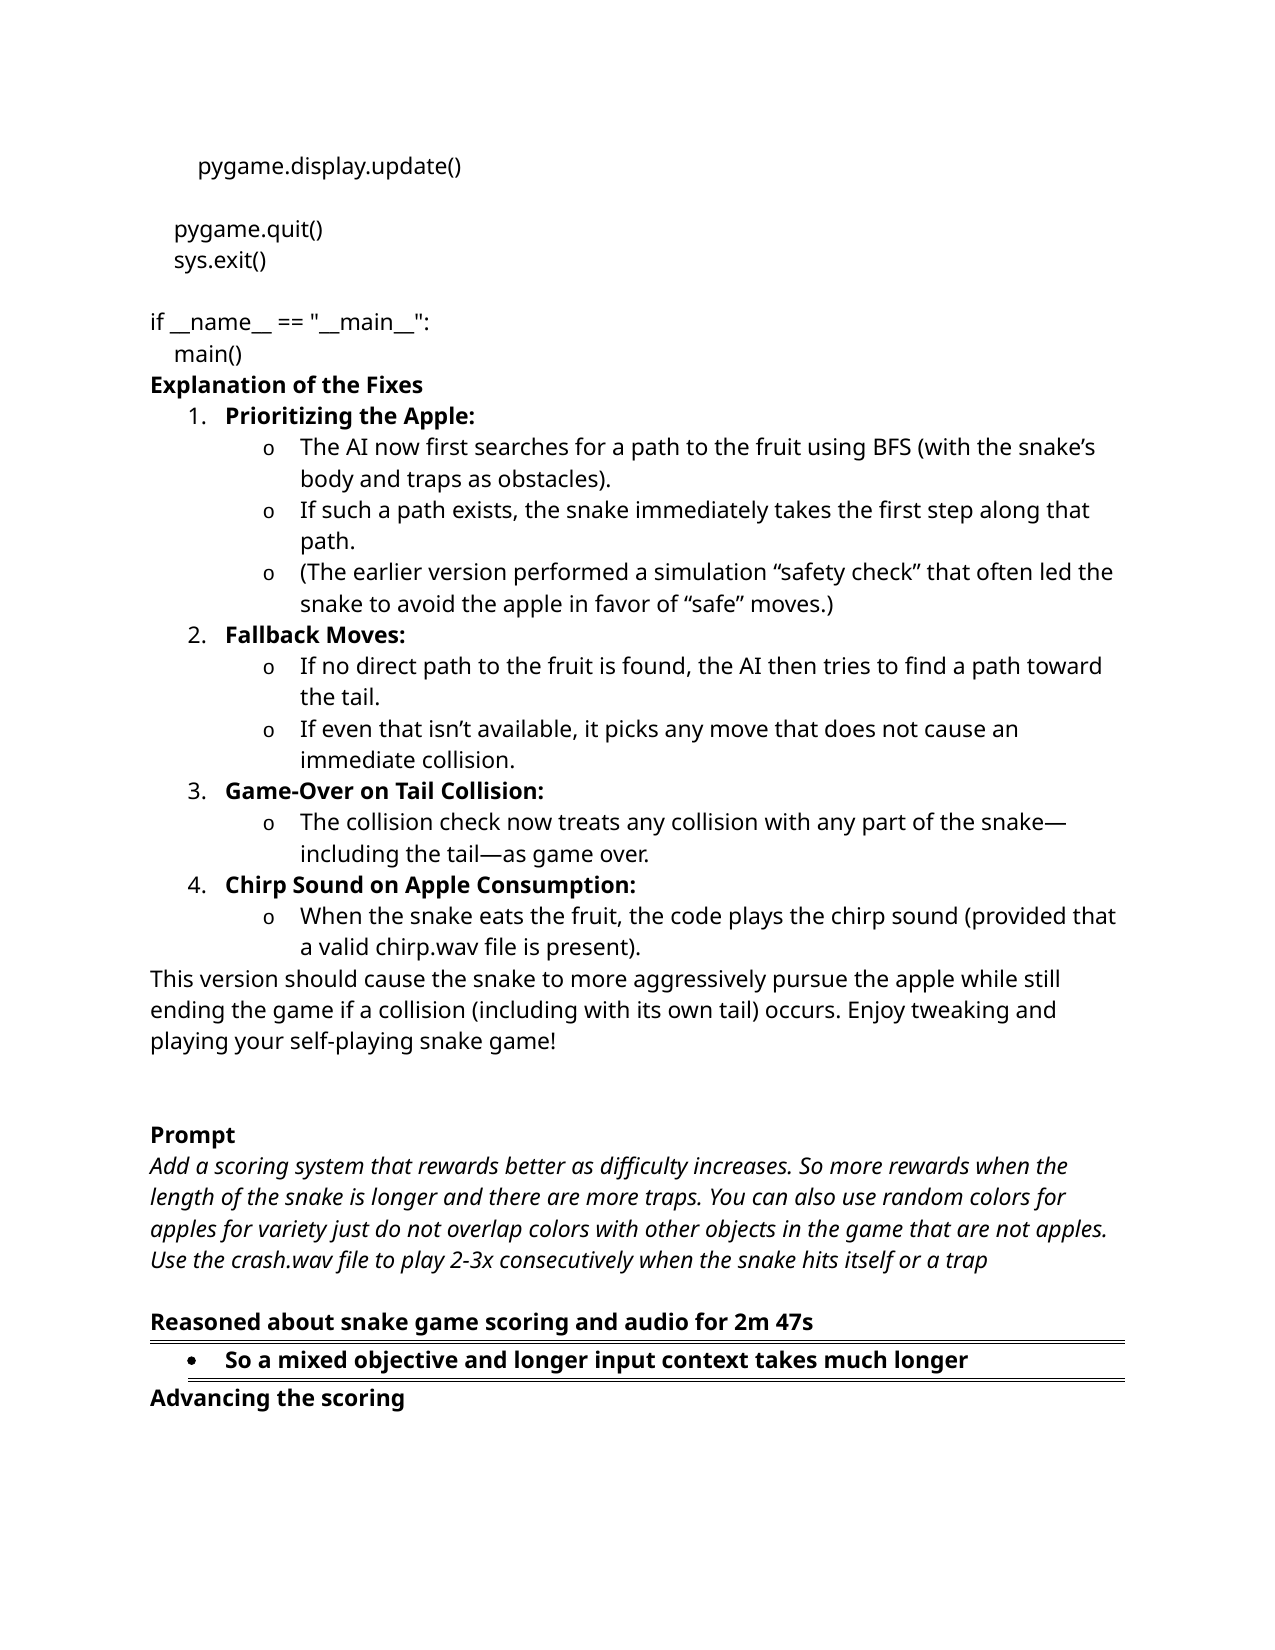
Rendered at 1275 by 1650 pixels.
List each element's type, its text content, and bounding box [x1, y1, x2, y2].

text Reasoned about snake game scoring and audio for 2m 47s [150, 1306, 1125, 1340]
text Advancing the scoring [150, 1382, 1125, 1413]
list If even that isn’t available, it picks any move that does not cause an immediate collision. [262, 712, 1125, 775]
list (The earlier version performed a simulation “safety check” that often led the snake to avoid the apple in favor of “safe” moves.) [262, 556, 1125, 619]
text main() [150, 337, 1125, 369]
text Add a scoring system that rewards better as difficulty increases. So more rewards when the length of the snake is longer and there are more traps. You can also use random colors for apples for variety just do not overlap colors with other objects in the game that are not apples. Use the crash.wav file to play 2-3x consecutively when the snake hits itself or a trap [150, 1150, 1125, 1275]
text sys.exit() [150, 244, 1125, 275]
list The collision check now treats any collision with any part of the snake—including the tail—as game over. [262, 806, 1125, 869]
list The AI now first searches for a path to the fruit using BFS (with the snake’s body and traps as obstacles). [262, 431, 1125, 494]
list Prioritizing the Apple: [187, 400, 1125, 431]
list Game-Over on Tail Collision: [187, 775, 1125, 806]
list When the snake eats the fruit, the code plays the chirp sound (provided that a valid chirp.wav file is present). [262, 900, 1125, 962]
list Fallback Moves: [187, 619, 1125, 650]
list If such a path exists, the snake immediately takes the first step along that path. [262, 494, 1125, 556]
text Explanation of the Fixes [150, 369, 1125, 400]
text pygame.quit() [150, 212, 1125, 244]
text This version should cause the snake to more aggressively pursue the apple while still ending the game if a collision (including with its own tail) occurs. Enjoy tweaking and playing your self-playing snake game! [150, 962, 1125, 1056]
text pygame.display.update() [150, 150, 1125, 181]
list So a mixed objective and longer input context takes much longer [187, 1344, 1125, 1382]
text if __name__ == "__main__": [150, 306, 1125, 337]
list If no direct path to the fruit is found, the AI then tries to find a path toward the tail. [262, 650, 1125, 712]
list Chirp Sound on Apple Consumption: [187, 869, 1125, 900]
text Prompt [150, 1119, 1125, 1150]
